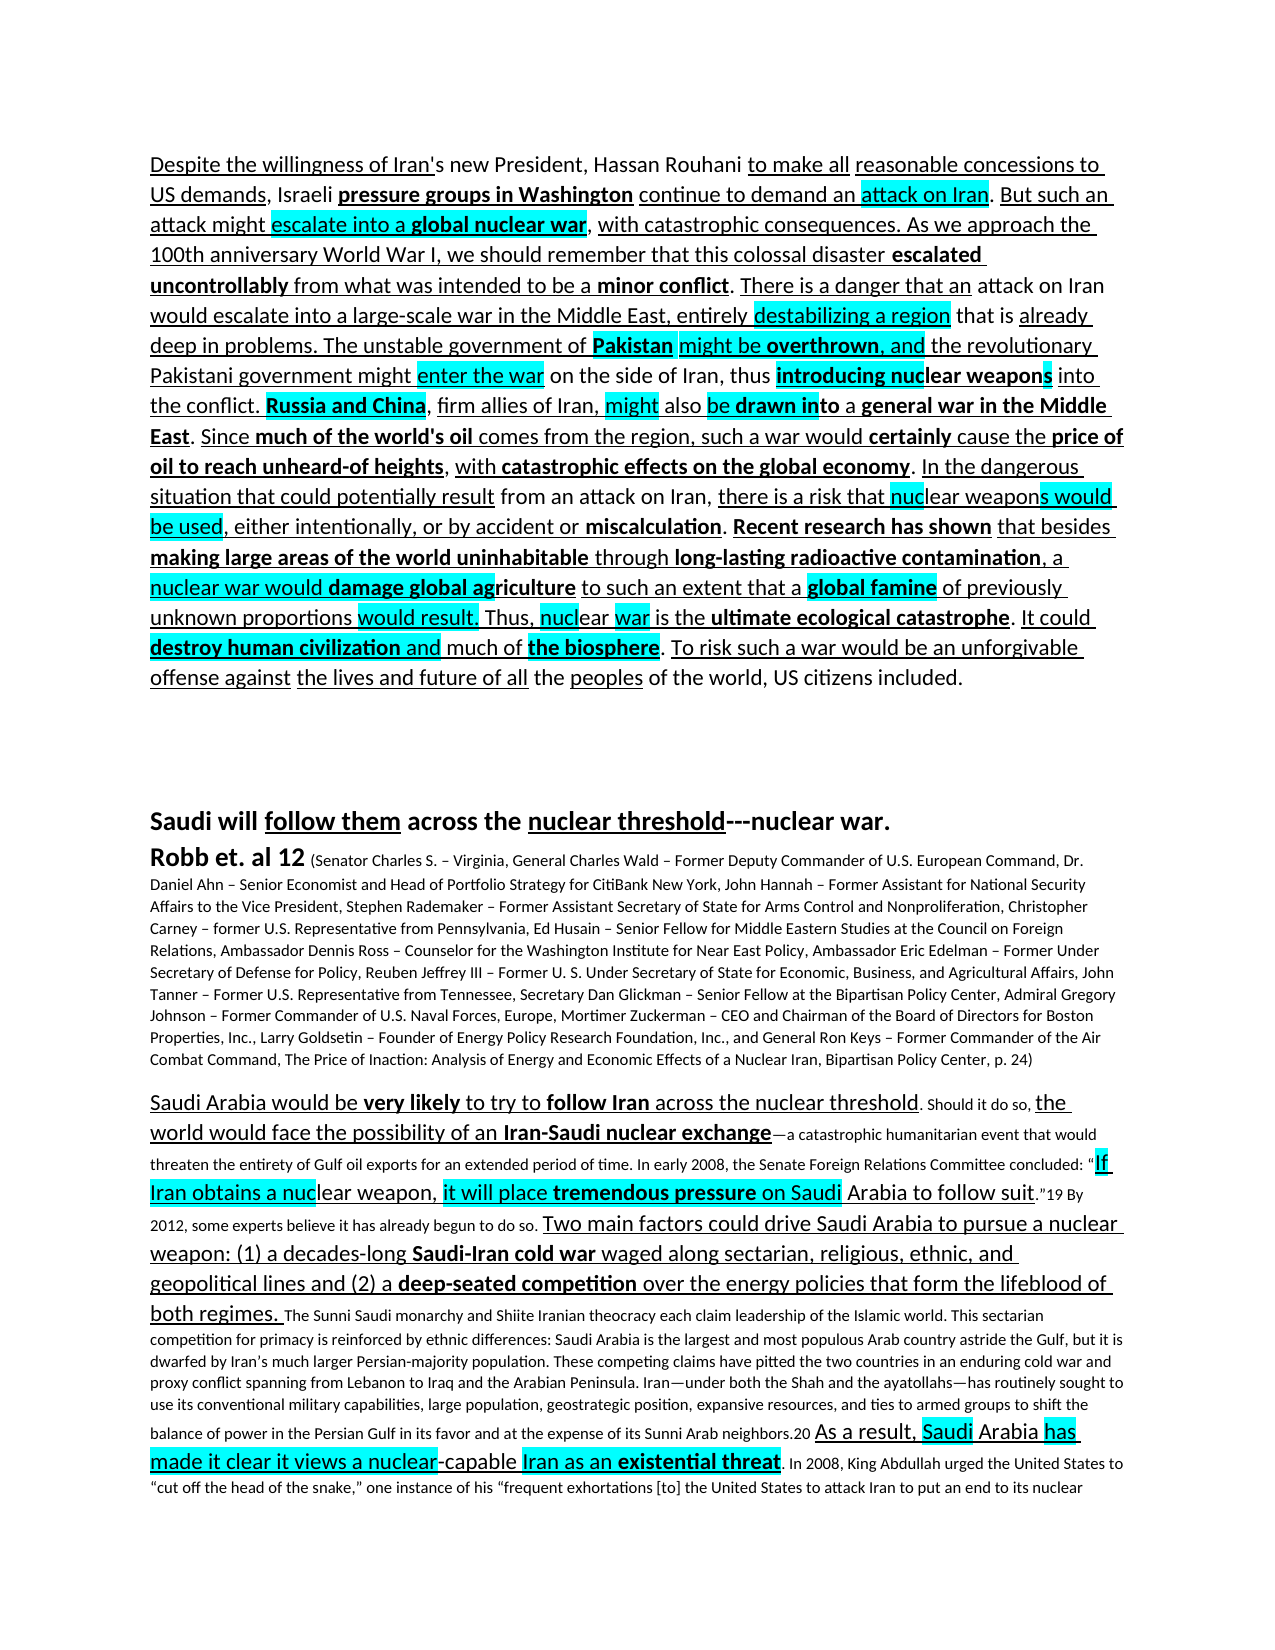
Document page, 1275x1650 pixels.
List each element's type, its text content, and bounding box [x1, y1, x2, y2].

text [150, 1088, 1125, 1497]
text Despite the willingness of Iran's new President, Hassan Rouhani to make all reasonable concessions to US demands, Israeli pressure groups in Washington continue to demand an attack on Iran. But such an attack might escalate into a global nuclear war, with catastrophic consequences. As we approach the 100th anniversary World War I, we should remember that this colossal disaster escalated uncontrollably from what was intended to be a minor conflict. There is a danger that an attack on Iran would escalate into a large-scale war in the Middle East, entirely destabilizing a region that is already deep in problems. The unstable government of Pakistan might be overthrown, and the revolutionary Pakistani government might enter the war on the side of Iran, thus introducing nuclear weapons into the conflict. Russia and China, firm allies of Iran, might also be drawn into a general war in the Middle East. Since much of the world's oil comes from the region, such a war would certainly cause the price of oil to reach unheard-of heights, with catastrophic effects on the global economy. In the dangerous situation that could potentially result from an attack on Iran, there is a risk that nuclear weapons would be used, either intentionally, or by accident or miscalculation. Recent research has shown that besides making large areas of the world uninhabitable through long-lasting radioactive contamination, a nuclear war would damage global agriculture to such an extent that a global famine of previously unknown proportions would result. Thus, nuclear war is the ultimate ecological catastrophe. It could destroy human civilization and much of the biosphere. To risk such a war would be an unforgivable offense against the lives and future of all the peoples of the world, US citizens included. [150, 150, 1125, 692]
text Robb et. al 12 (Senator Charles S. – Virginia, General Charles Wald – Former Deputy Commander of U.S. European Command, Dr. Daniel Ahn – Senior Economist and Head of Portfolio Strategy for CitiBank New York, John Hannah – Former Assistant for National Security Affairs to the Vice President, Stephen Rademaker – Former Assistant Secretary of State for Arms Control and Nonproliferation, Christopher Carney – former U.S. Representative from Pennsylvania, Ed Husain – Senior Fellow for Middle Eastern Studies at the Council on Foreign Relations, Ambassador Dennis Ross – Counselor for the Washington Institute for Near East Policy, Ambassador Eric Edelman – Former Under Secretary of Defense for Policy, Reuben Jeffrey III – Former U. S. Under Secretary of State for Economic, Business, and Agricultural Affairs, John Tanner – Former U.S. Representative from Tennessee, Secretary Dan Glickman – Senior Fellow at the Bipartisan Policy Center, Admiral Gregory Johnson – Former Commander of U.S. Naval Forces, Europe, Mortimer Zuckerman – CEO and Chairman of the Board of Directors for Boston Properties, Inc., Larry Goldsetin – Founder of Energy Policy Research Foundation, Inc., and General Ron Keys – Former Commander of the Air Combat Command, The Price of Inaction: Analysis of Energy and Economic Effects of a Nuclear Iran, Bipartisan Policy Center, p. 24) [150, 840, 1125, 1070]
subtitle Saudi will follow them across the nuclear threshold---nuclear war. [150, 804, 1125, 837]
